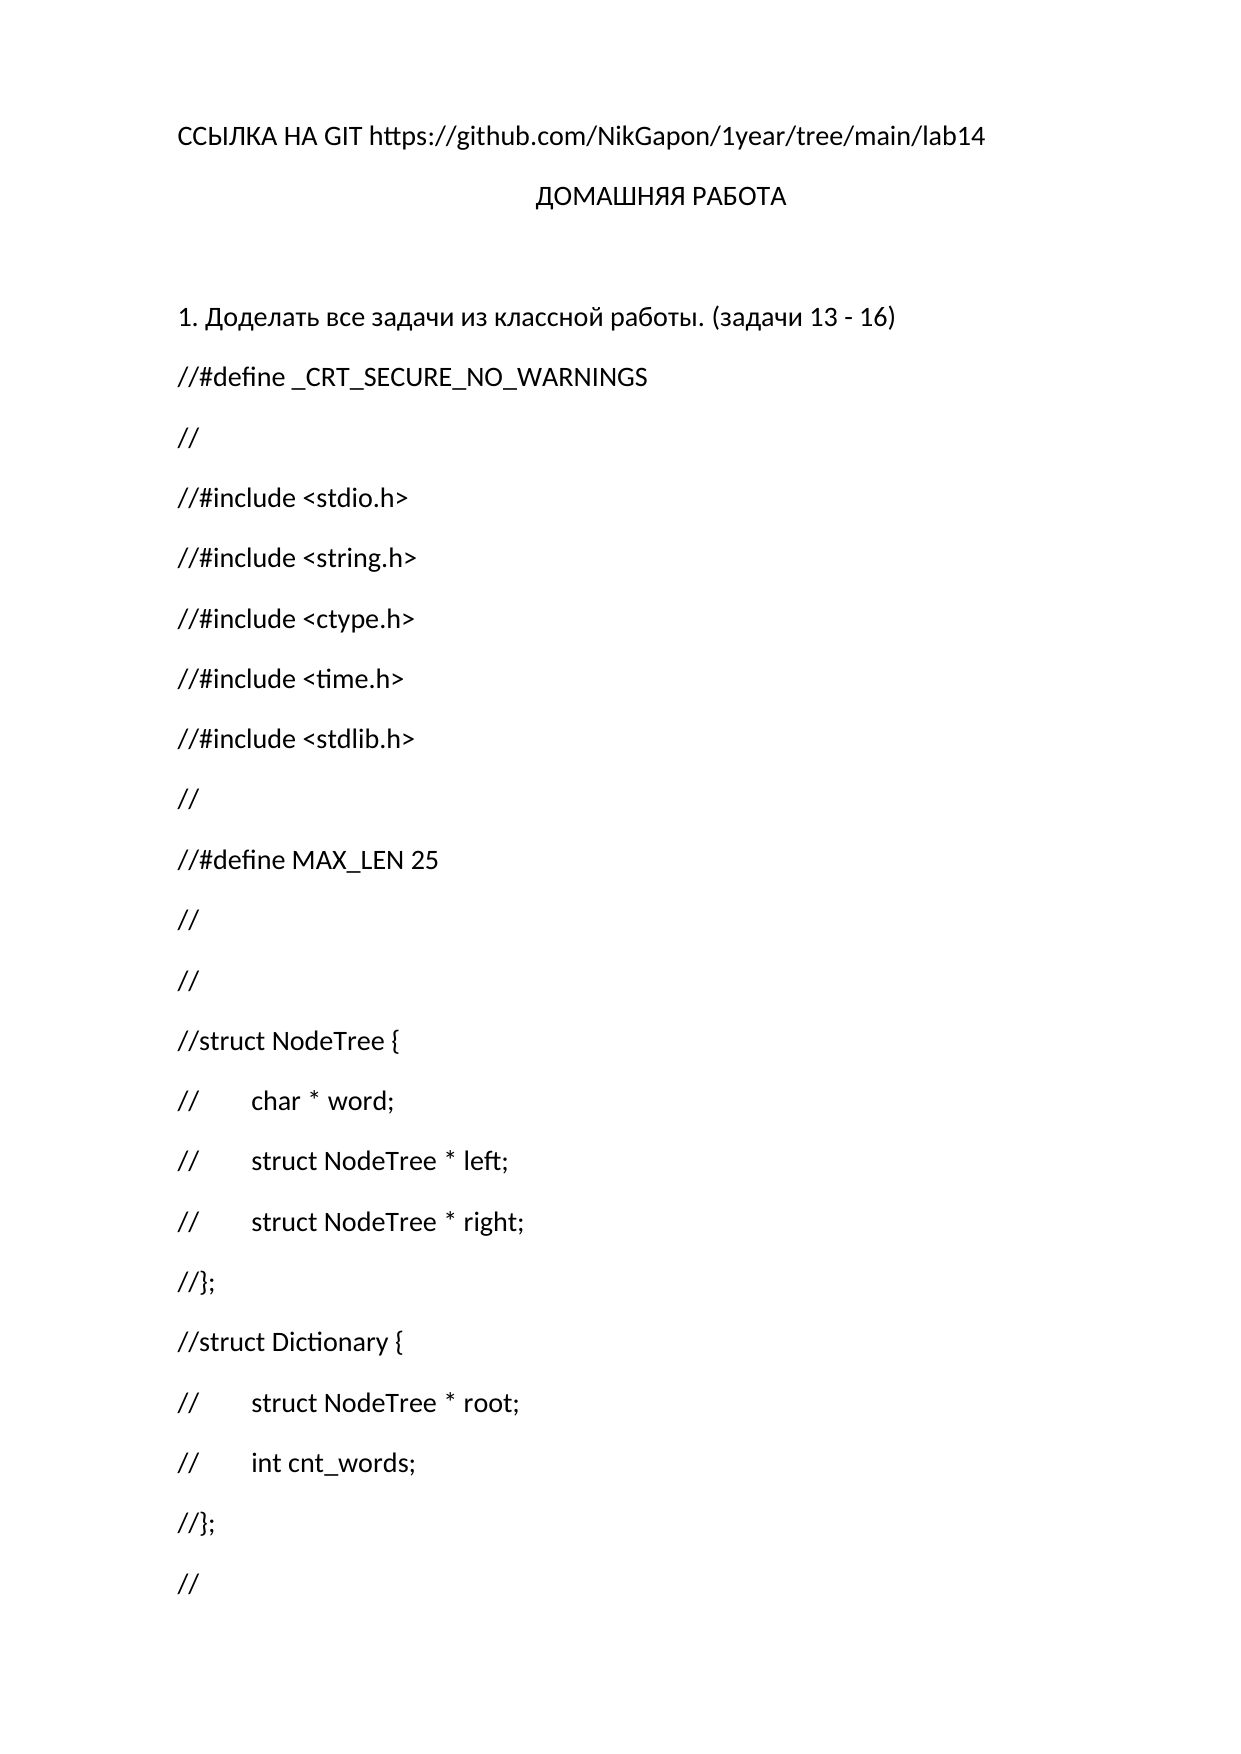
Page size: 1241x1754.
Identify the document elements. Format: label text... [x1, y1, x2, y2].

text //#include <stdio.h> [177, 480, 1144, 514]
text //#include <time.h> [177, 661, 1144, 695]
text // [177, 902, 1144, 937]
text 1. Доделать все задачи из классной работы. (задачи 13 - 16) [177, 299, 1144, 333]
text // struct NodeTree * root; [177, 1385, 1144, 1419]
text // [177, 1566, 1144, 1600]
text // struct NodeTree * right; [177, 1204, 1144, 1238]
text // [177, 962, 1144, 997]
text //}; [177, 1264, 1144, 1298]
text // struct NodeTree * left; [177, 1143, 1144, 1178]
text //#include <string.h> [177, 540, 1144, 575]
text ССЫЛКА НА GIT https://github.com/NikGapon/1year/tree/main/lab14 [177, 118, 1144, 152]
text //}; [177, 1505, 1144, 1540]
text // int cnt_words; [177, 1445, 1144, 1479]
text //struct NodeTree { [177, 1023, 1144, 1057]
text //#include <stdlib.h> [177, 721, 1144, 756]
text // [177, 420, 1144, 454]
text //#define MAX_LEN 25 [177, 842, 1144, 876]
text ДОМАШНЯЯ РАБОТА [177, 178, 1144, 213]
text // char * word; [177, 1083, 1144, 1117]
text // [177, 782, 1144, 816]
text //#define _CRT_SECURE_NO_WARNINGS [177, 359, 1144, 394]
text //#include <ctype.h> [177, 601, 1144, 635]
text //struct Dictionary { [177, 1324, 1144, 1359]
